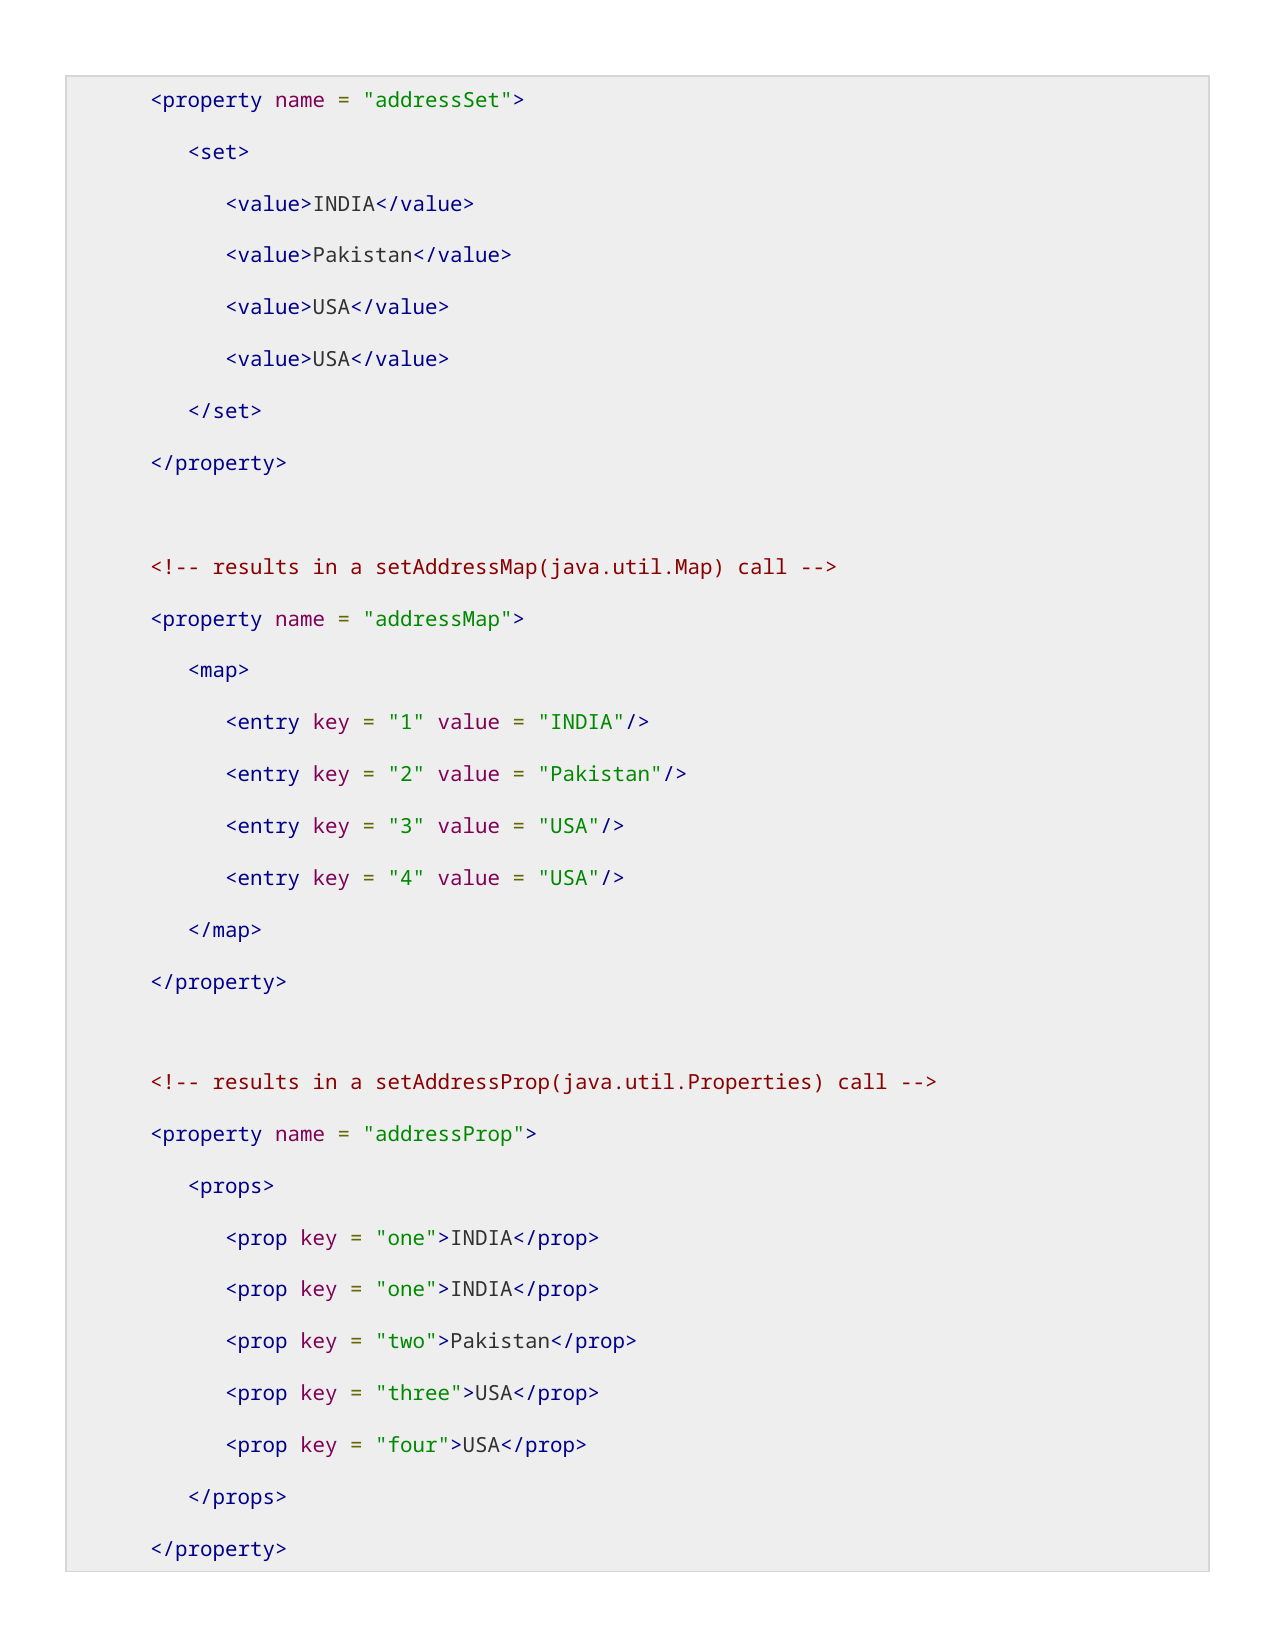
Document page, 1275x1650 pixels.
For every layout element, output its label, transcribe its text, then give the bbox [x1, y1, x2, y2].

text </property> [67, 1524, 1208, 1571]
text <property name = "addressSet"> [67, 77, 1208, 113]
text <prop key = "two">Pakistan</prop> [67, 1317, 1208, 1355]
text </map> [67, 905, 1208, 943]
text </props> [67, 1472, 1208, 1511]
text <value>USA</value> [67, 334, 1208, 373]
text <entry key = "4" value = "USA"/> [67, 853, 1208, 891]
text <map> [67, 646, 1208, 684]
text <!-- results in a setAddressMap(java.util.Map) call --> [67, 542, 1208, 580]
text </property> [67, 438, 1208, 476]
text <prop key = "four">USA</prop> [67, 1420, 1208, 1459]
text <entry key = "3" value = "USA"/> [67, 801, 1208, 839]
text <value>USA</value> [67, 282, 1208, 321]
text <prop key = "one">INDIA</prop> [67, 1213, 1208, 1251]
text <entry key = "2" value = "Pakistan"/> [67, 749, 1208, 788]
text <prop key = "one">INDIA</prop> [67, 1265, 1208, 1303]
text <property name = "addressMap"> [67, 594, 1208, 632]
text </property> [67, 957, 1208, 995]
text <value>INDIA</value> [67, 179, 1208, 217]
text <prop key = "three">USA</prop> [67, 1368, 1208, 1407]
text <entry key = "1" value = "INDIA"/> [67, 697, 1208, 736]
text <value>Pakistan</value> [67, 231, 1208, 269]
text <props> [67, 1161, 1208, 1199]
text </set> [67, 386, 1208, 424]
text <!-- results in a setAddressProp(java.util.Properties) call --> [67, 1057, 1208, 1096]
text <set> [67, 127, 1208, 165]
text <property name = "addressProp"> [67, 1109, 1208, 1147]
